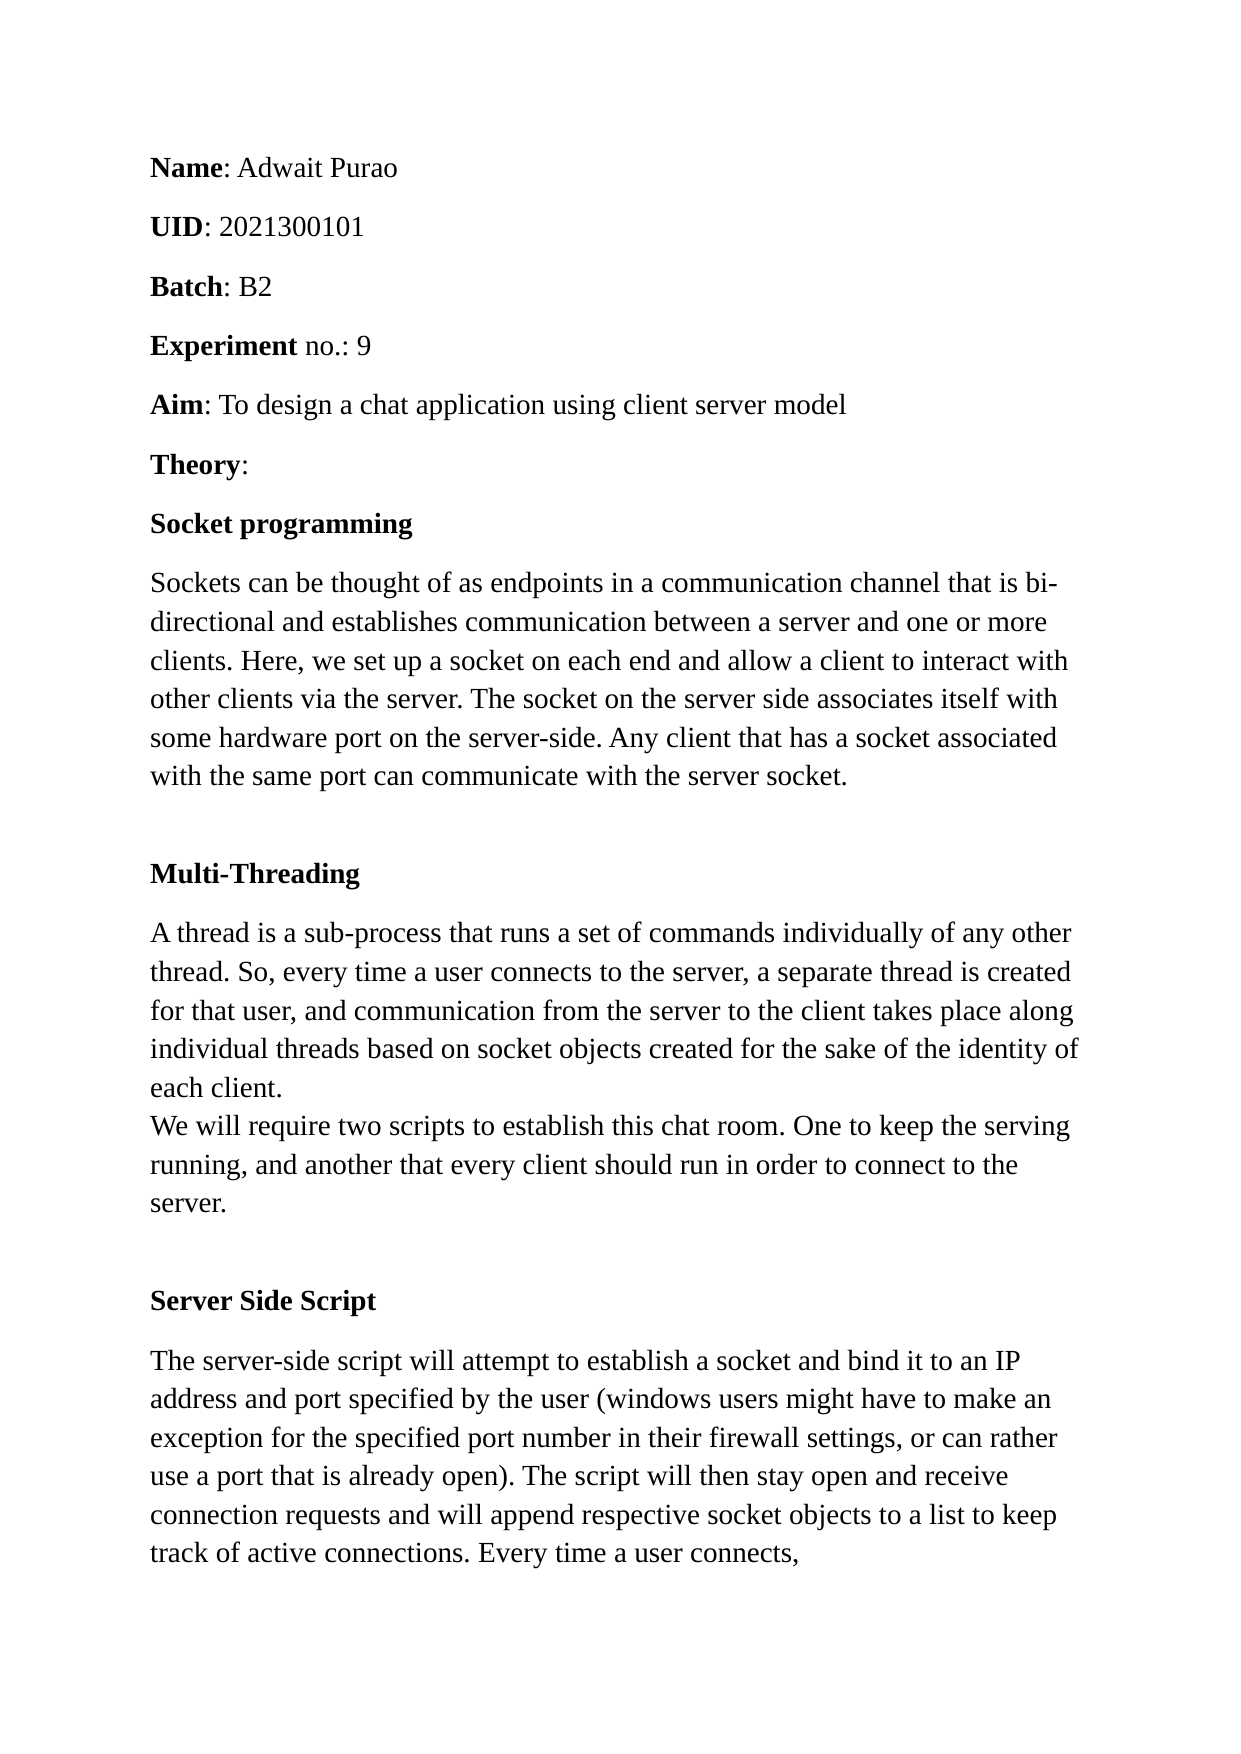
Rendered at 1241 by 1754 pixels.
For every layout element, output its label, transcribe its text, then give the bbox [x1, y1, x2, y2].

text Sockets can be thought of as endpoints in a communication channel that is bi-directional and establishes communication between a server and one or more clients. Here, we set up a socket on each end and allow a client to interact with other clients via the server. The socket on the server side associates itself with some hardware port on the server-side. Any client that has a socket associated with the same port can communicate with the server socket. [150, 566, 1090, 830]
text Batch: B2 [150, 269, 1090, 302]
text Theory: [150, 447, 1090, 480]
text Socket programming [150, 506, 1090, 540]
text Aim: To design a chat application using client server model [150, 387, 1090, 421]
text Name: Adwait Purao [150, 150, 1090, 183]
text A thread is a sub-process that runs a set of commands individually of any other thread. So, every time a user connects to the server, a separate thread is created for that user, and communication from the server to the client takes place along individual threads based on socket objects created for the sake of the identity of each client. We will require two scripts to establish this chat room. One to keep the serving running, and another that every client should run in order to connect to the server. [150, 916, 1090, 1257]
text Server Side Script [150, 1283, 1090, 1317]
text UID: 2021300101 [150, 209, 1090, 243]
text Experiment no.: 9 [150, 328, 1090, 362]
text Multi-Threading [150, 856, 1090, 890]
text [150, 1343, 1090, 1569]
